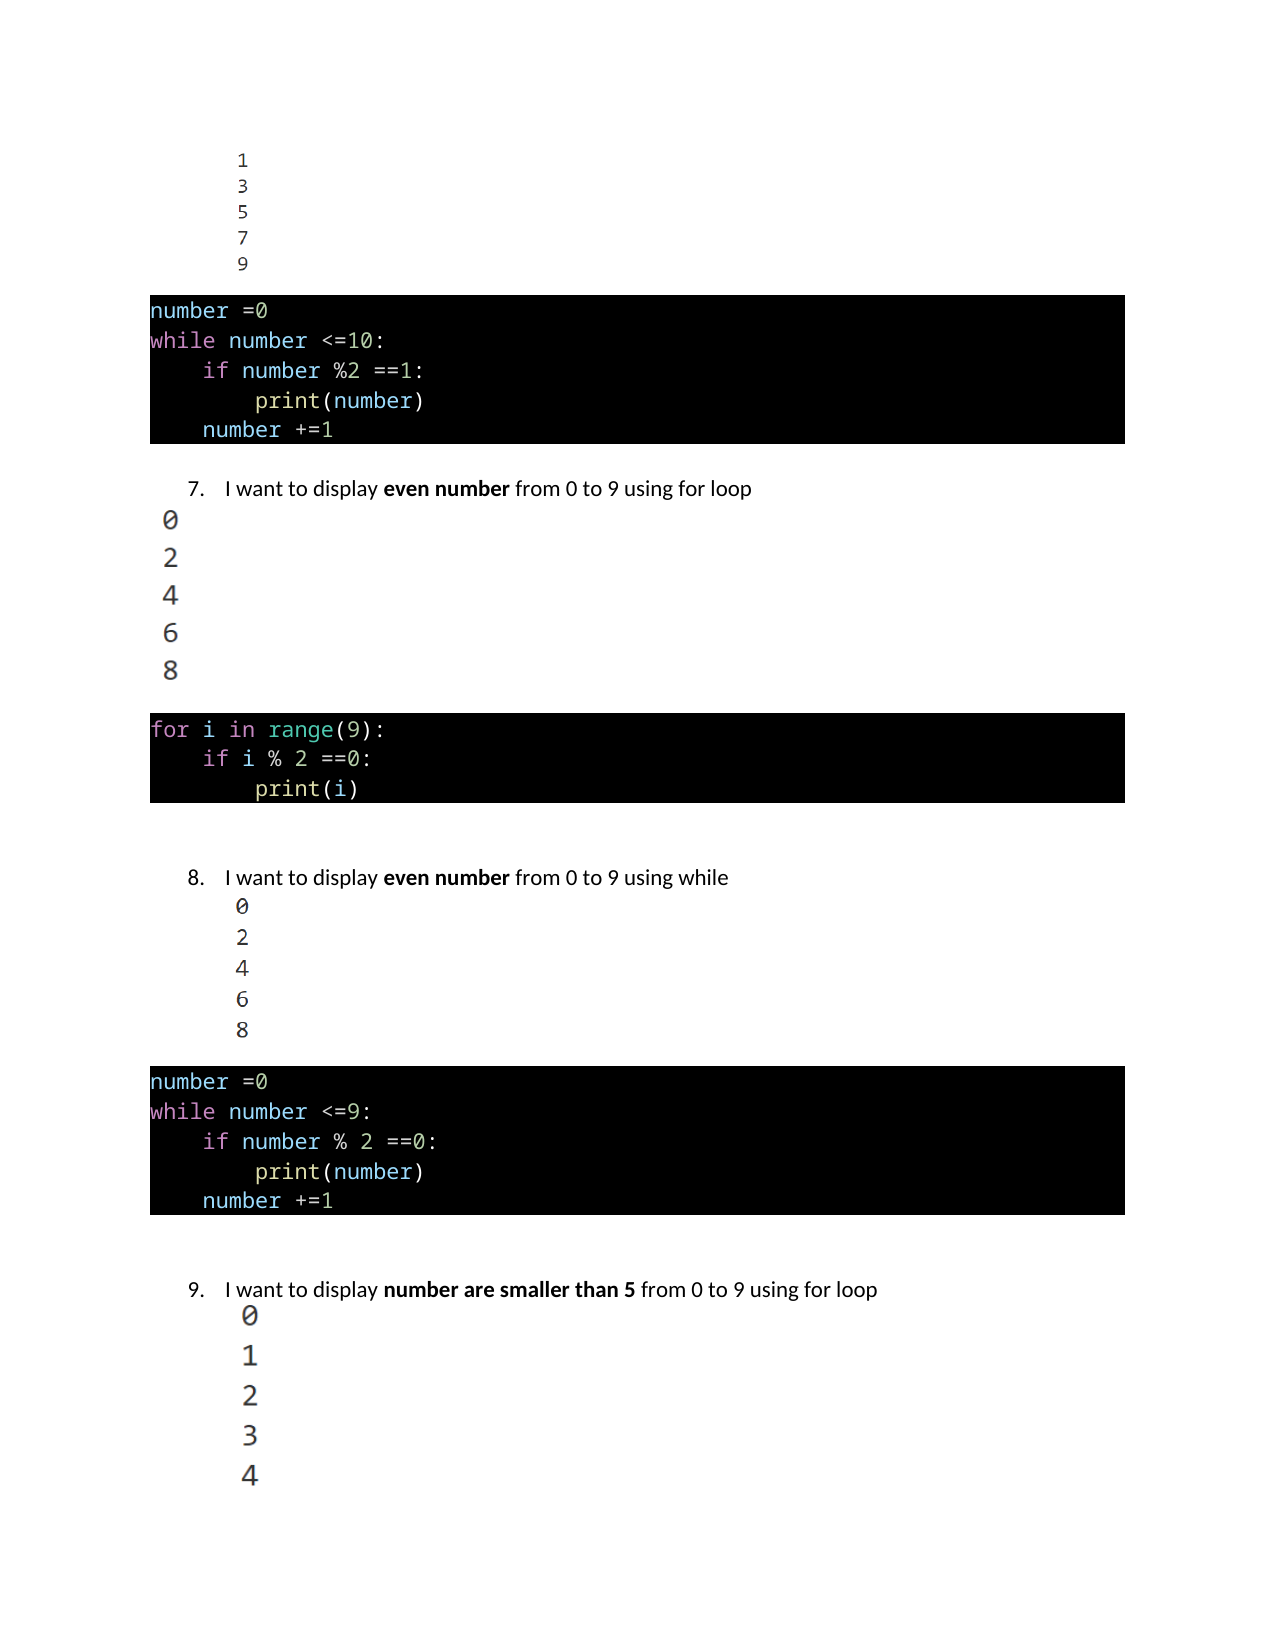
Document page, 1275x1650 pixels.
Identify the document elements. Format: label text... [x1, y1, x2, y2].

text if number %2 ==1: [150, 355, 1125, 385]
list I want to display number are smaller than 5 from 0 to 9 using for loop [187, 1276, 1125, 1304]
text number =0 [150, 1066, 1125, 1096]
picture [225, 893, 281, 1048]
picture [150, 504, 218, 693]
text print(number) [150, 1156, 1125, 1185]
text number +=1 [150, 414, 1125, 444]
text if number % 2 ==0: [150, 1126, 1125, 1156]
text for i in range(9): [150, 713, 1125, 743]
picture [225, 150, 365, 277]
text number =0 [150, 295, 1125, 325]
text while number <=9: [150, 1096, 1125, 1126]
text print(number) [150, 385, 1125, 414]
picture [225, 1305, 352, 1492]
text print(i) [150, 773, 1125, 803]
list I want to display even number from 0 to 9 using for loop [187, 474, 1125, 502]
text if i % 2 ==0: [150, 743, 1125, 773]
text while number <=10: [150, 325, 1125, 355]
list I want to display even number from 0 to 9 using while [187, 863, 1125, 891]
text number +=1 [150, 1185, 1125, 1215]
